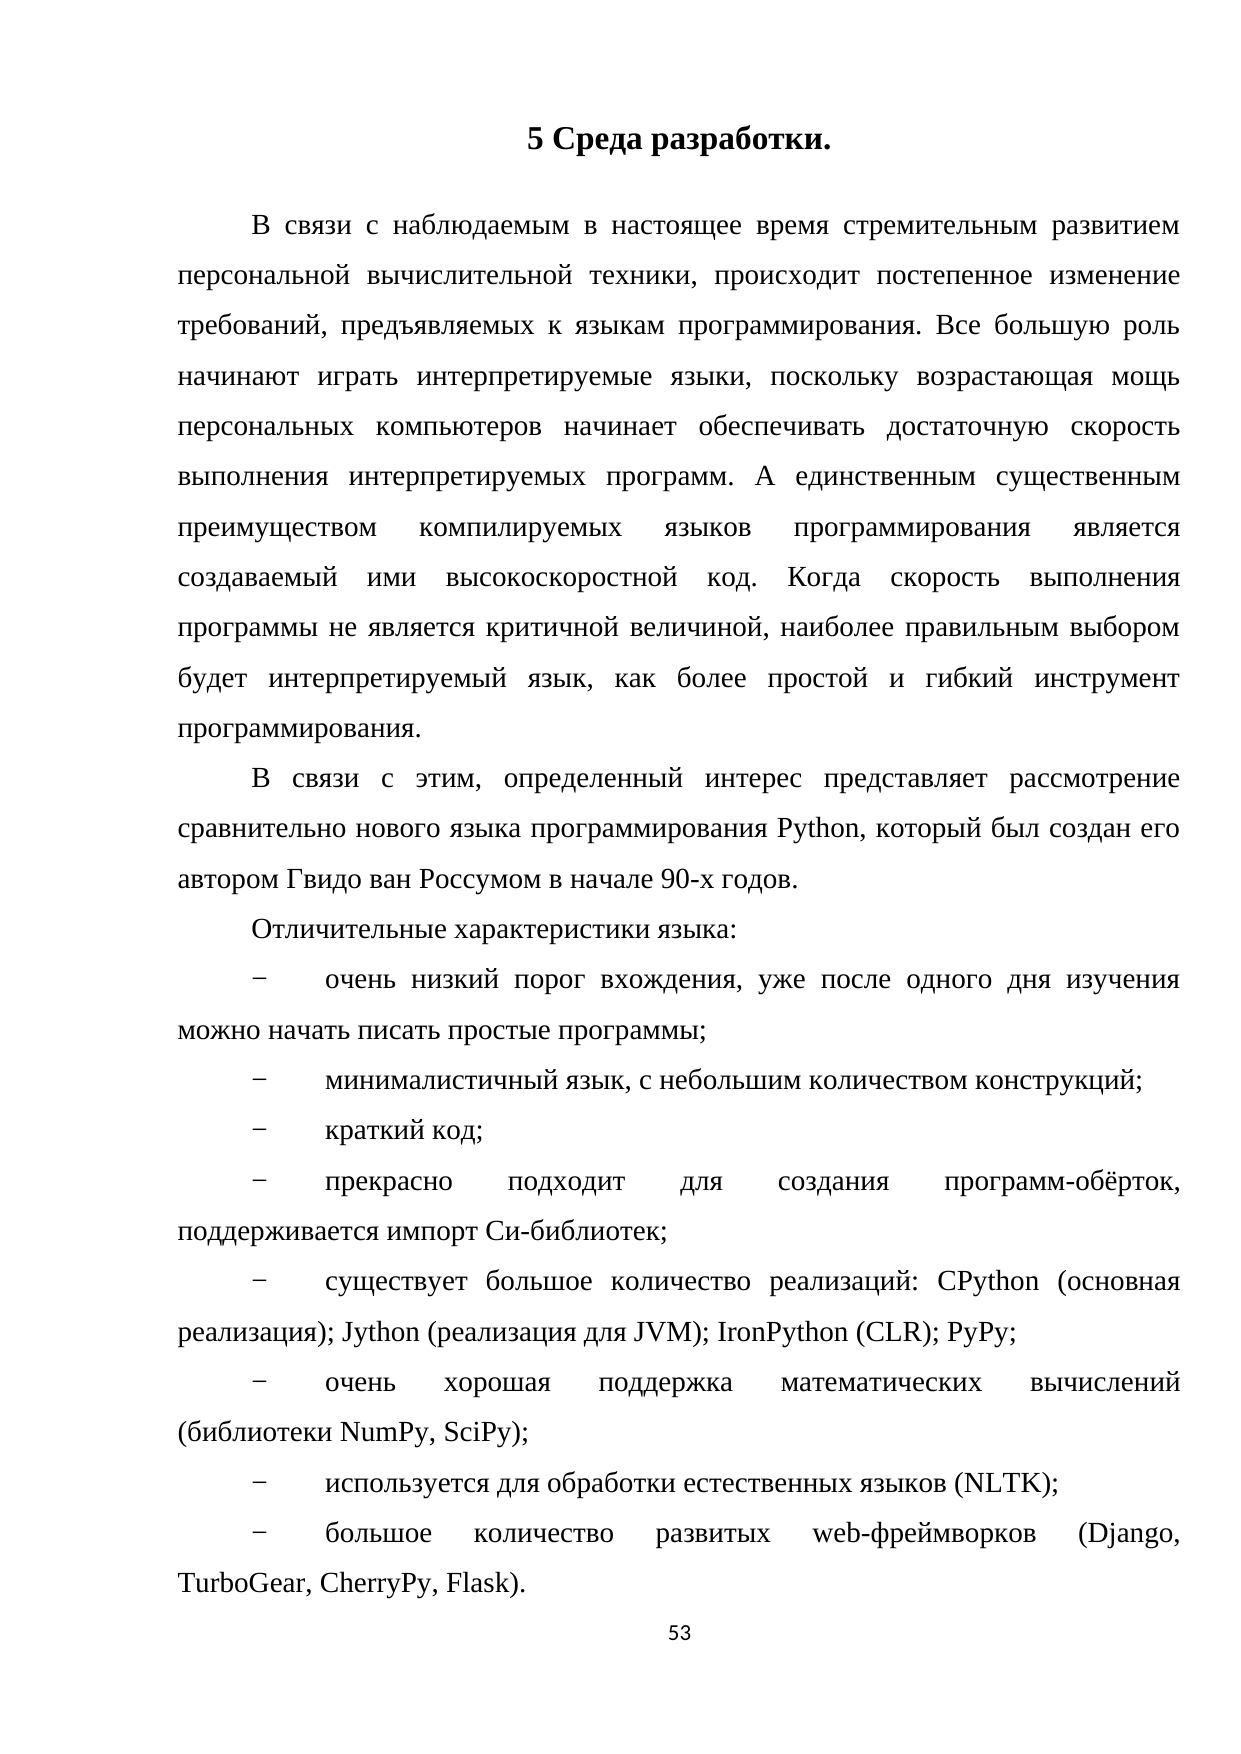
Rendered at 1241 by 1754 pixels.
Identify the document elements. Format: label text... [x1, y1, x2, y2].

text − прекрасно подходит для создания программ-обёрток, поддерживается импорт Си-библиотек; [177, 1163, 1181, 1247]
text В связи с этим, определенный интерес представляет рассмотрение сравнительно нового языка программирования Python, который был создан его автором Гвидо ван Россумом в начале 90-х годов. [177, 760, 1181, 894]
text − краткий код; [177, 1112, 1181, 1146]
text − существует большое количество реализаций: CPython (основная реализация); Jython (реализация для JVM); IronPython (CLR); PyPy; [177, 1263, 1181, 1347]
text Отличительные характеристики языка: [177, 911, 1181, 945]
text − очень хорошая поддержка математических вычислений (библиотеки NumPy, SciPy); [177, 1364, 1181, 1448]
text − минималистичный язык, с небольшим количеством конструкций; [177, 1062, 1181, 1096]
text 5 Среда разработки. [177, 118, 1181, 156]
text − используется для обработки естественных языков (NLTK); [177, 1465, 1181, 1498]
text − очень низкий порог вхождения, уже после одного дня изучения можно начать писать простые программы; [177, 962, 1181, 1045]
text − большое количество развитых web-фреймворков (Django, TurboGear, CherryPy, Flask). [177, 1515, 1181, 1599]
text В связи с наблюдаемым в настоящее время стремительным развитием персональной вычислительной техники, происходит постепенное изменение требований, предъявляемых к языкам программирования. Все большую роль начинают играть интерпретируемые языки, поскольку возрастающая мощь персональных компьютеров начинает обеспечивать достаточную скорость выполнения интерпретируемых программ. А единственным существенным преимуществом компилируемых языков программирования является создаваемый ими высокоскоростной код. Когда скорость выполнения программы не является критичной величиной, наиболее правильным выбором будет интерпретируемый язык, как более простой и гибкий инструмент программирования. [177, 207, 1181, 743]
